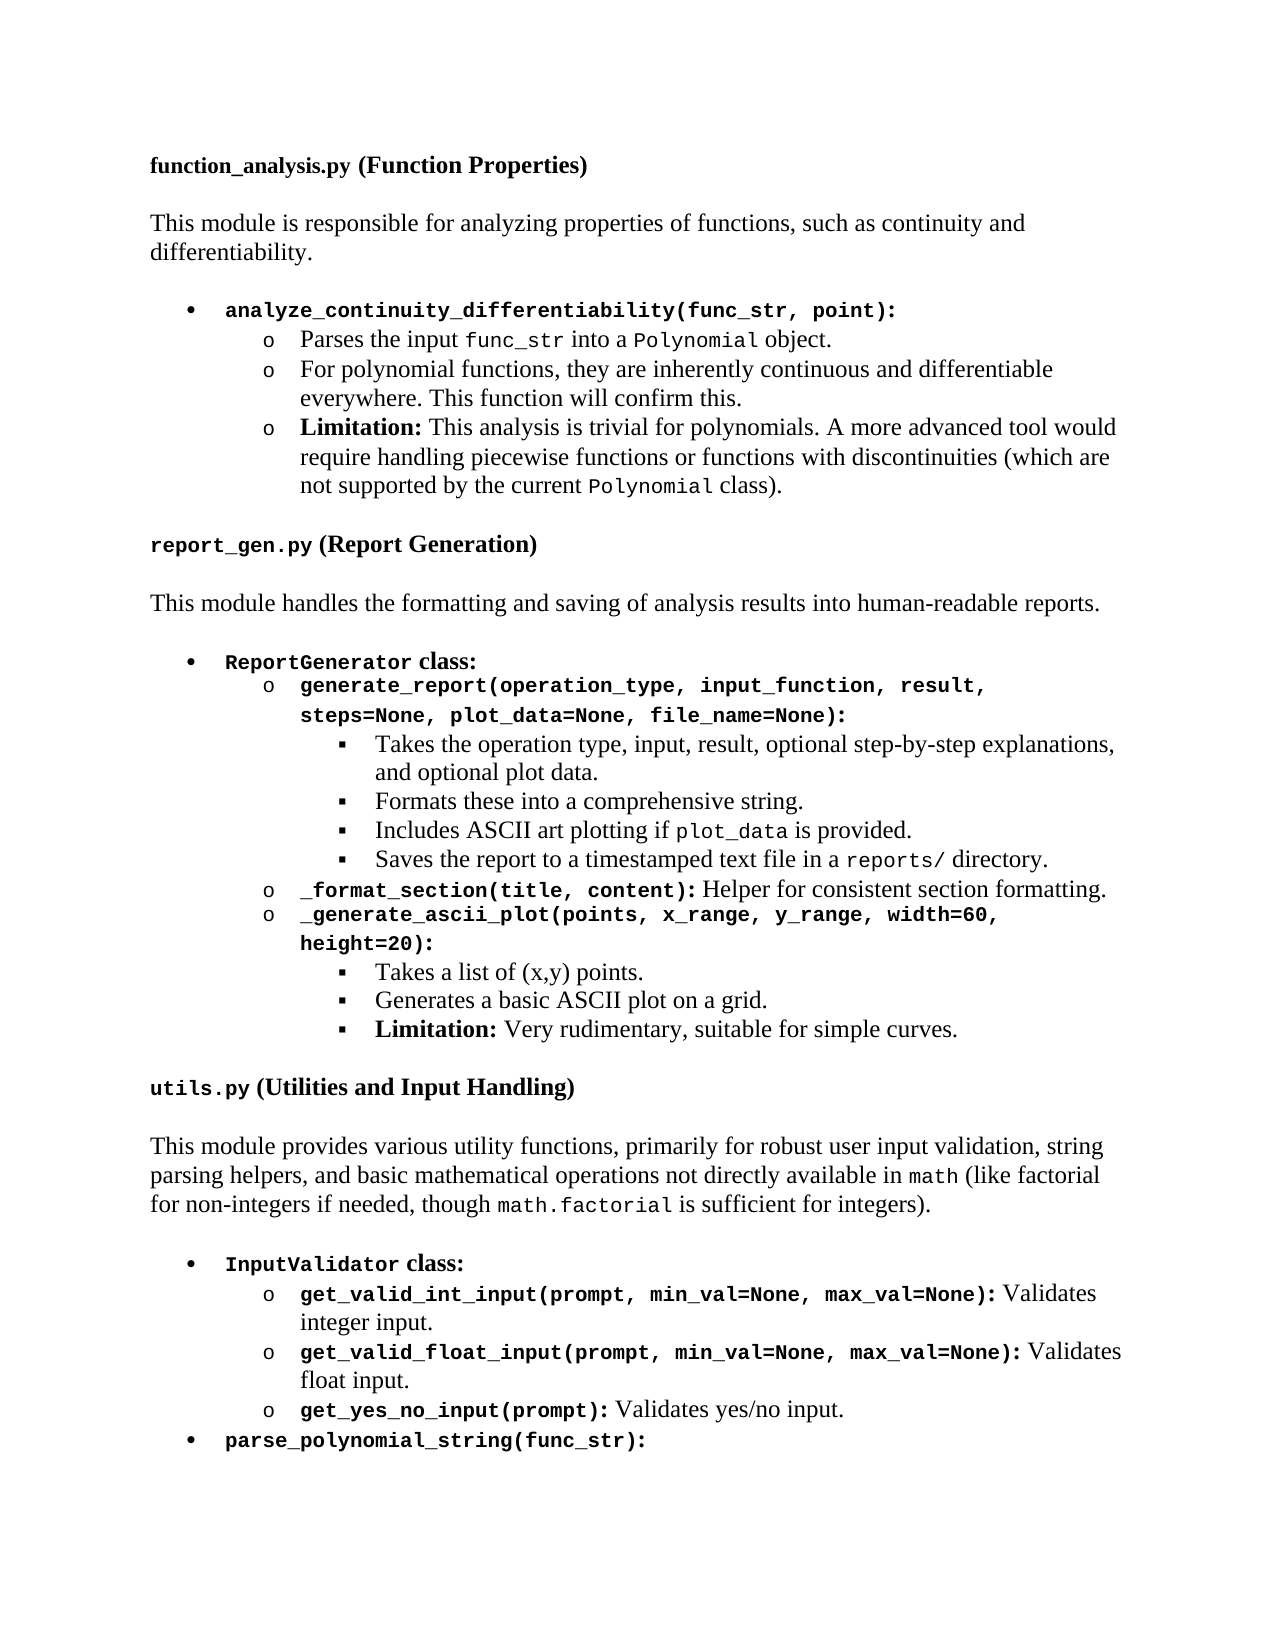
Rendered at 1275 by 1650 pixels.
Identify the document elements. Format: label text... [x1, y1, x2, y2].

text This module is responsible for analyzing properties of functions, such as continuity and differentiability. [150, 208, 1125, 265]
text This module provides various utility functions, primarily for robust user input validation, string parsing helpers, and basic mathematical operations not directly available in math (like factorial for non-integers if needed, though math.factorial is sufficient for integers). [150, 1131, 1125, 1219]
list Takes a list of (x,y) points. [337, 957, 1125, 986]
list analyze_continuity_differentiability(func_str, point): [187, 294, 1125, 324]
list _format_section(title, content): Helper for consistent section formatting. [262, 874, 1125, 904]
text This module handles the formatting and saving of analysis results into human-readable reports. [150, 588, 1125, 617]
list get_valid_float_input(prompt, min_val=None, max_val=None): Validates float input. [262, 1336, 1125, 1394]
text utils.py (Utilities and Input Handling) [150, 1072, 1125, 1102]
list Generates a basic ASCII plot on a grid. [337, 986, 1125, 1014]
list InputValidator class: [187, 1248, 1125, 1278]
list Formats these into a comprehensive string. [337, 786, 1125, 815]
list Includes ASCII art plotting if plot_data is provided. [337, 815, 1125, 844]
list Limitation: Very rudimentary, suitable for simple curves. [337, 1014, 1125, 1043]
list generate_report(operation_type, input_function, result, steps=None, plot_data=None, file_name=None): [262, 675, 1125, 729]
text function_analysis.py (Function Properties) [150, 150, 1125, 179]
list _generate_ascii_plot(points, x_range, y_range, width=60, height=20): [262, 904, 1125, 957]
list For polynomial functions, they are inherently continuous and differentiable everywhere. This function will confirm this. [262, 354, 1125, 412]
list Limitation: This analysis is trivial for polynomials. A more advanced tool would require handling piecewise functions or functions with discontinuities (which are not supported by the current Polynomial class). [262, 412, 1125, 500]
list Takes the operation type, input, result, optional step-by-step explanations, and optional plot data. [337, 729, 1125, 786]
list get_yes_no_input(prompt): Validates yes/no input. [262, 1394, 1125, 1424]
list Saves the report to a timestamped text file in a reports/ directory. [337, 844, 1125, 874]
list parse_polynomial_string(func_str): [187, 1424, 1125, 1453]
list get_valid_int_input(prompt, min_val=None, max_val=None): Validates integer input. [262, 1278, 1125, 1336]
list ReportGenerator class: [187, 646, 1125, 675]
list Parses the input func_str into a Polynomial object. [262, 324, 1125, 354]
text report_gen.py (Report Generation) [150, 529, 1125, 559]
